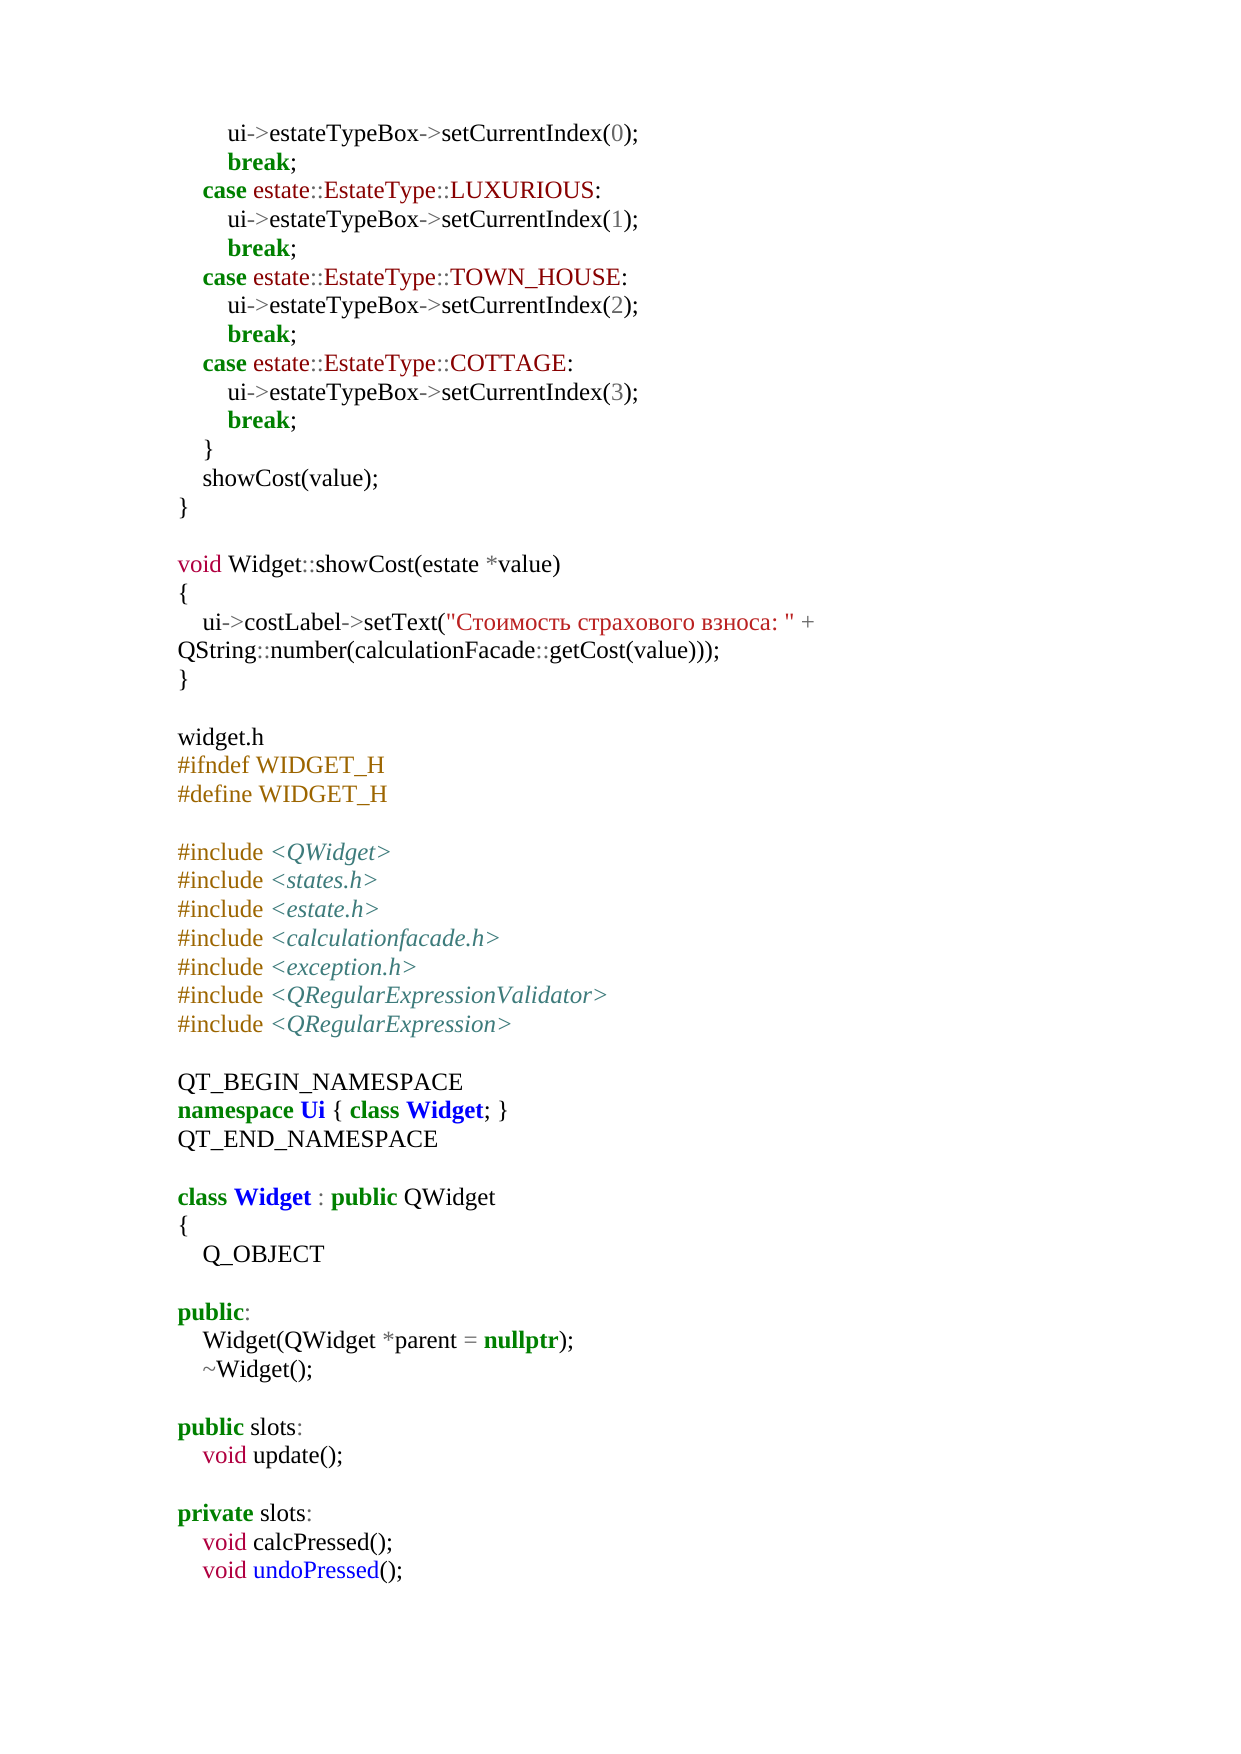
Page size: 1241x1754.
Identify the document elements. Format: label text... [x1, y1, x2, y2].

text namespace Ui { class Widget; } [177, 1096, 1152, 1124]
text QT_END_NAMESPACE [177, 1124, 1152, 1153]
text showCost(value); [177, 463, 1152, 492]
text private slots: [177, 1498, 1152, 1527]
text void Widget::showCost(estate *value) [177, 549, 1152, 578]
text ui->estateTypeBox->setCurrentIndex(3); [177, 377, 1152, 406]
text { [177, 1211, 1152, 1239]
text QT_BEGIN_NAMESPACE [177, 1067, 1152, 1096]
text break; [177, 406, 1152, 434]
text public slots: [177, 1412, 1152, 1441]
text public: [177, 1297, 1152, 1326]
text widget.h [177, 722, 1152, 751]
text #define WIDGET_H [177, 779, 1152, 808]
text #include <QRegularExpressionValidator> [177, 981, 1152, 1009]
text break; [177, 233, 1152, 262]
text Widget(QWidget *parent = nullptr); [177, 1326, 1152, 1354]
text case estate::EstateType::LUXURIOUS: [177, 176, 1152, 204]
text ui->estateTypeBox->setCurrentIndex(2); [177, 291, 1152, 319]
text #include <calculationfacade.h> [177, 923, 1152, 952]
text #include <exception.h> [177, 952, 1152, 981]
text } [177, 664, 1152, 693]
text case estate::EstateType::COTTAGE: [177, 348, 1152, 377]
text ui->estateTypeBox->setCurrentIndex(1); [177, 204, 1152, 233]
text void update(); [177, 1441, 1152, 1469]
text } [177, 434, 1152, 463]
text ui->costLabel->setText("Стоимость страхового взноса: " + QString::number(calculationFacade::getCost(value))); [177, 607, 1152, 664]
text ui->estateTypeBox->setCurrentIndex(0); [177, 118, 1152, 147]
text class Widget : public QWidget [177, 1182, 1152, 1211]
text #include <QWidget> [177, 837, 1152, 866]
text break; [177, 147, 1152, 176]
text void undoPressed(); [177, 1556, 1152, 1584]
text #include <QRegularExpression> [177, 1009, 1152, 1038]
text case estate::EstateType::TOWN_HOUSE: [177, 262, 1152, 291]
text break; [177, 319, 1152, 348]
text #include <estate.h> [177, 894, 1152, 923]
text void calcPressed(); [177, 1527, 1152, 1556]
text #include <states.h> [177, 866, 1152, 894]
text #ifndef WIDGET_H [177, 751, 1152, 779]
text { [177, 578, 1152, 607]
text } [177, 492, 1152, 521]
text Q_OBJECT [177, 1239, 1152, 1268]
text ~Widget(); [177, 1354, 1152, 1383]
